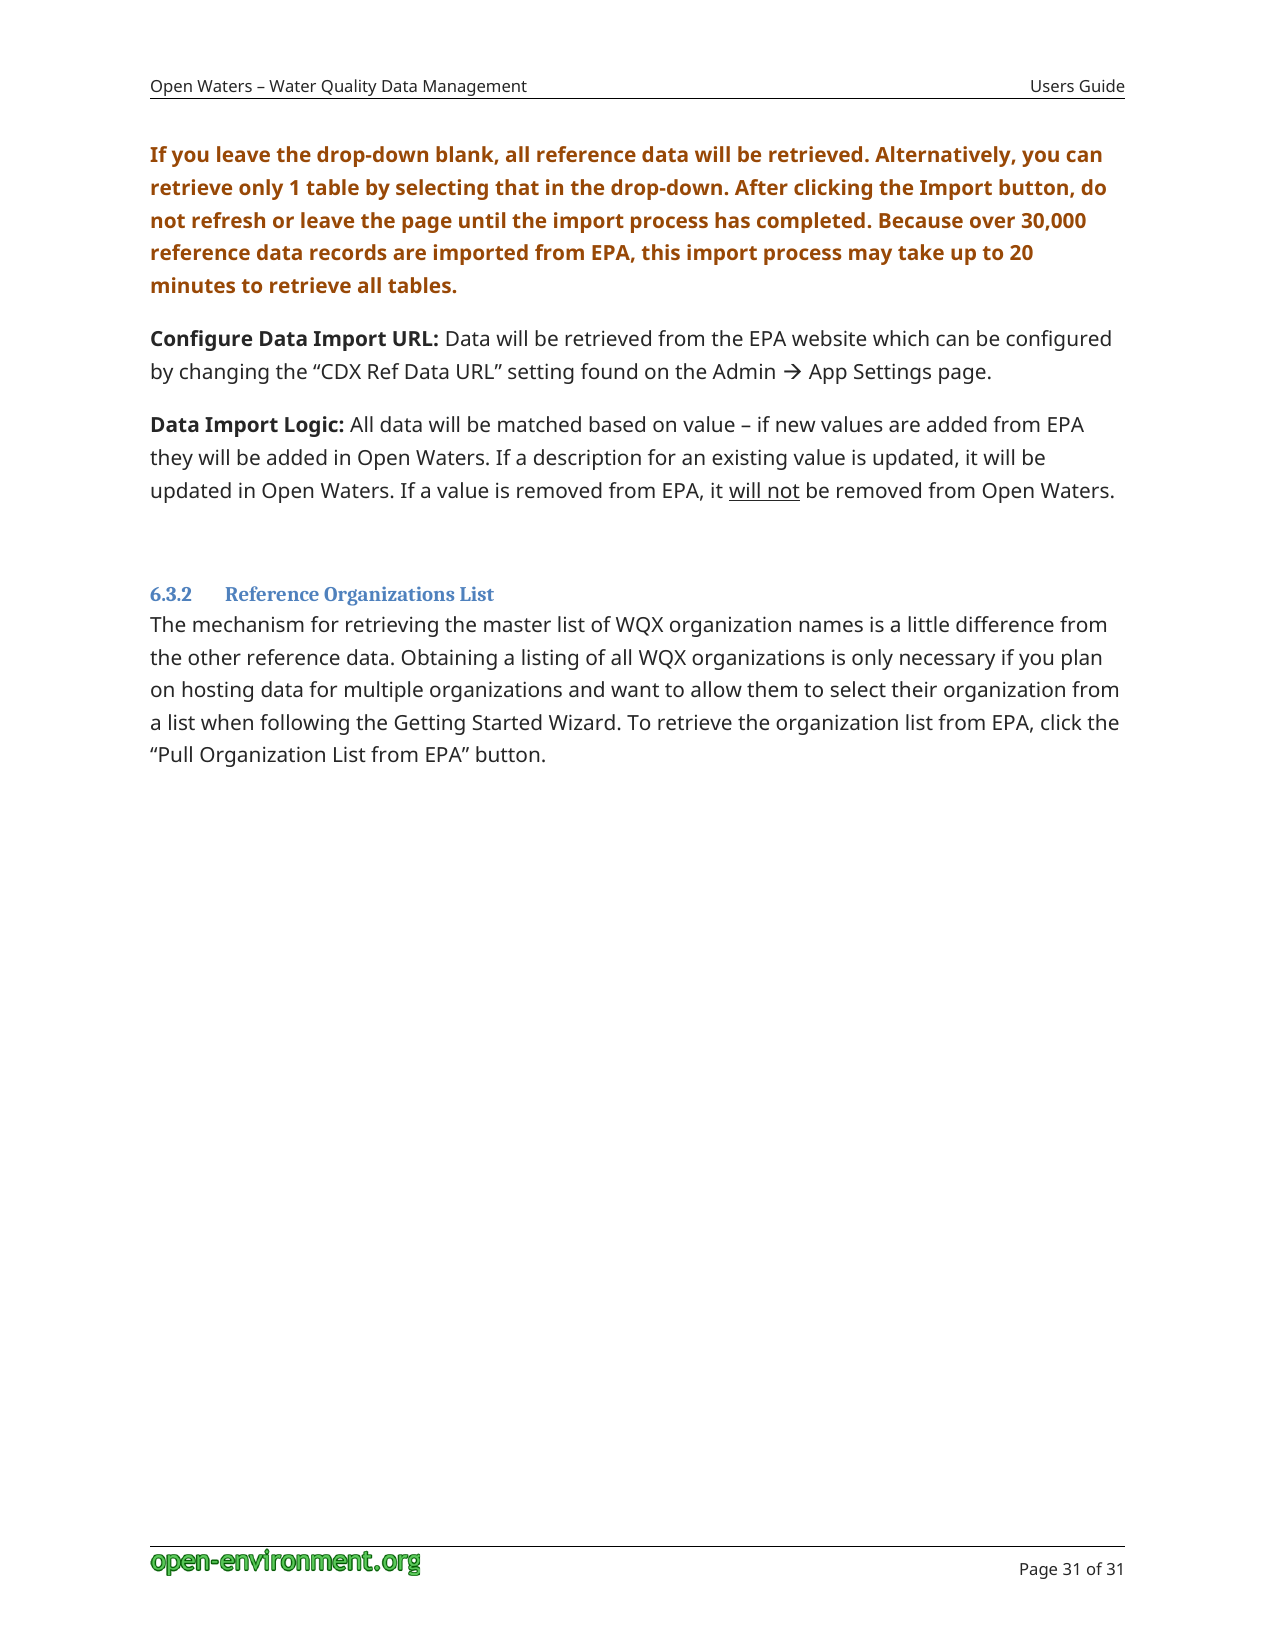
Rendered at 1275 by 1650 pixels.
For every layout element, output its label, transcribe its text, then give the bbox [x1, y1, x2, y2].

subtitle Reference Organizations List [150, 583, 1125, 607]
text Data Import Logic: All data will be matched based on value – if new values are added from EPA they will be added in Open Waters. If a description for an existing value is updated, it will be updated in Open Waters. If a value is removed from EPA, it will not be removed from Open Waters. [150, 411, 1125, 504]
text The mechanism for retrieving the master list of WQX organization names is a little difference from the other reference data. Obtaining a listing of all WQX organizations is only necessary if you plan on hosting data for multiple organizations and want to allow them to select their organization from a list when following the Getting Started Wizard. To retrieve the organization list from EPA, click the “Pull Organization List from EPA” button. [150, 610, 1125, 769]
picture [150, 1548, 421, 1576]
text Configure Data Import URL: Data will be retrieved from the EPA website which can be configured by changing the “CDX Ref Data URL” setting found on the Admin App Settings page. [150, 324, 1125, 386]
text If you leave the drop-down blank, all reference data will be retrieved. Alternatively, you can retrieve only 1 table by selecting that in the drop-down. After clicking the Import button, do not refresh or leave the page until the import process has completed. Because over 30,000 reference data records are imported from EPA, this import process may take up to 20 minutes to retrieve all tables. [150, 141, 1125, 299]
